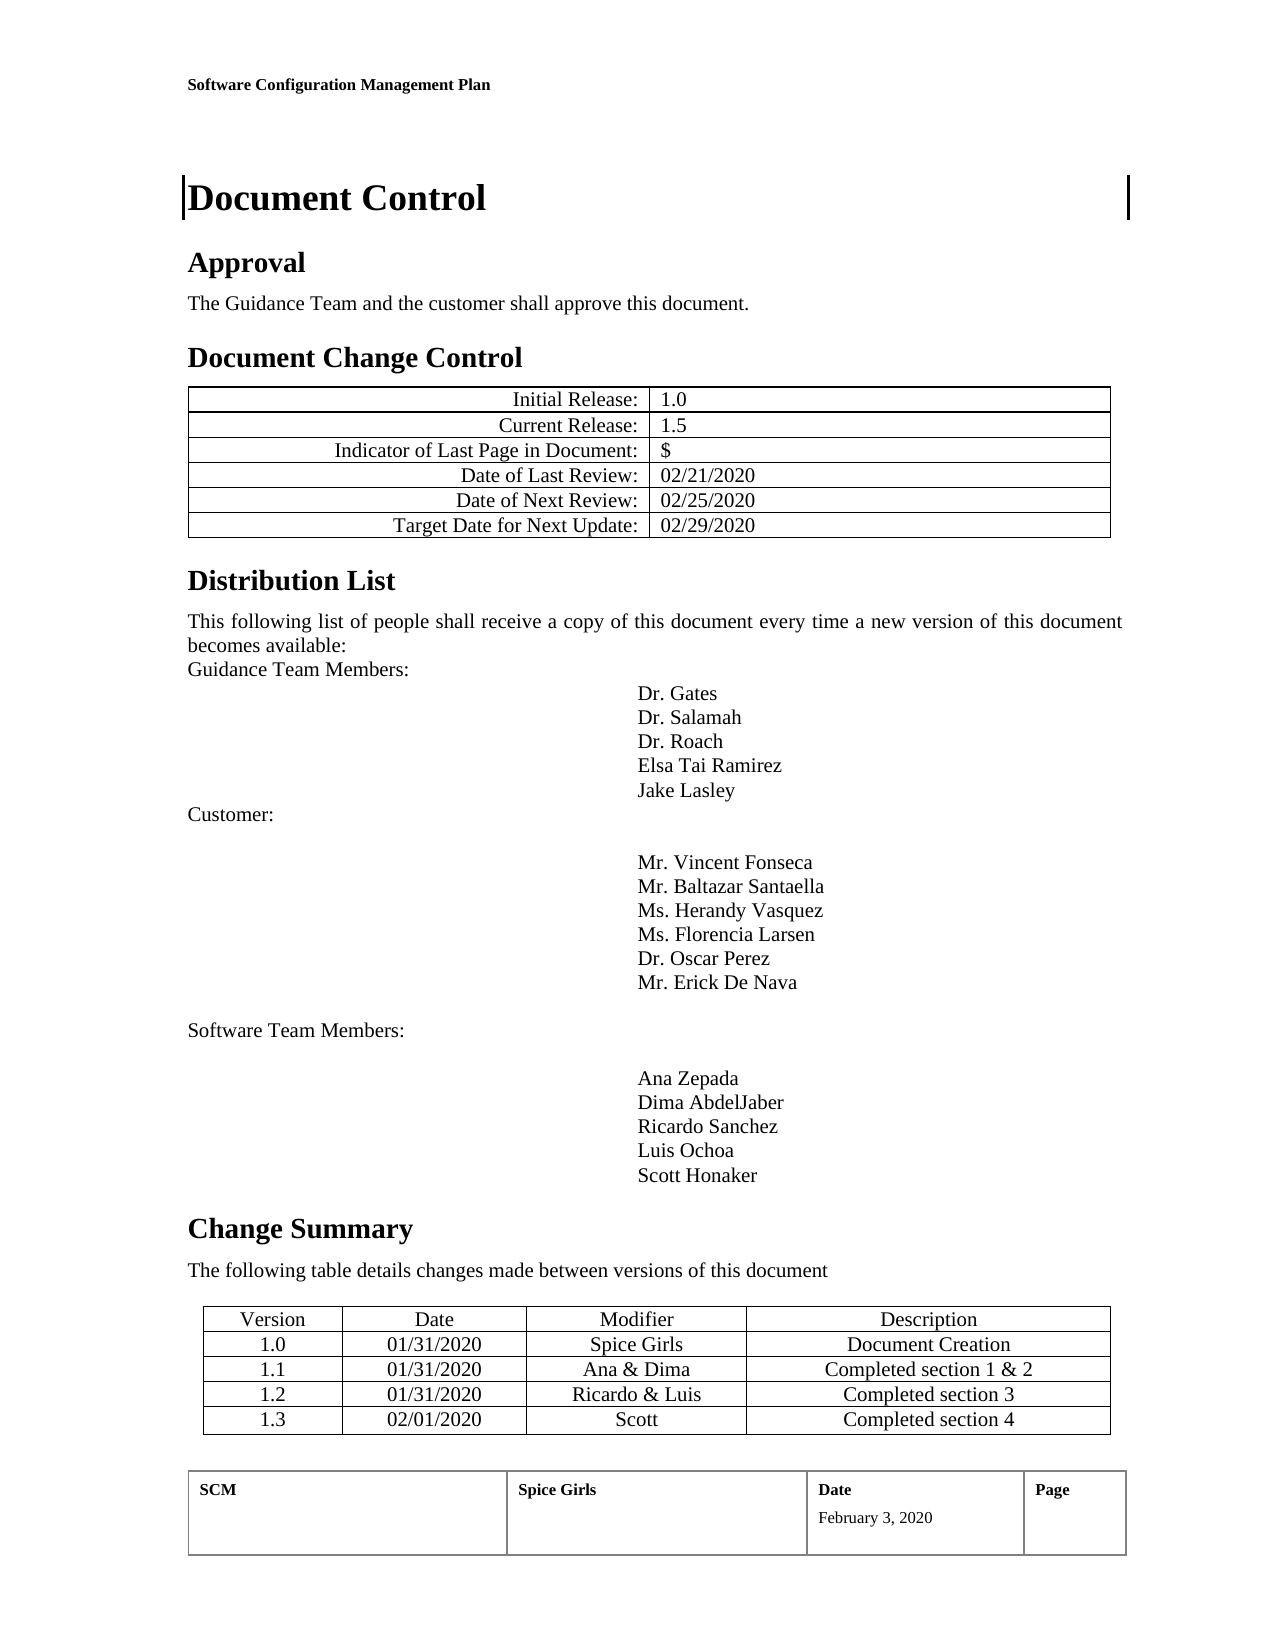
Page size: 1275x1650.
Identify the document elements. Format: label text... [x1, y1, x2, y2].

table_cell Scott [527, 1407, 746, 1434]
table_cell Current Release: [189, 413, 649, 437]
text The following table details changes made between versions of this document [187, 1258, 1125, 1282]
text Dr. Gates [563, 681, 1125, 705]
table_cell 02/25/2020 [650, 488, 1110, 512]
text Mr. Erick De Nava [562, 970, 1125, 994]
text Dr. Roach [563, 729, 1125, 753]
table_cell Target Date for Next Update: [189, 513, 649, 537]
text Luis Ochoa [637, 1138, 1125, 1162]
text Elsa Tai Ramirez [563, 753, 1125, 777]
table_cell 01/31/2020 [343, 1382, 526, 1406]
table_cell Date of Last Review: [189, 463, 649, 487]
text Mr. Vincent Fonseca [562, 850, 1125, 874]
table_cell Date of Next Review: [189, 488, 649, 512]
table_cell 1.3 [204, 1407, 342, 1434]
table_header Description [747, 1307, 1110, 1331]
table_cell Document Creation [747, 1332, 1110, 1356]
table_header Modifier [527, 1307, 746, 1331]
text Dima AbdelJaber [562, 1090, 1125, 1114]
table_cell 1.2 [204, 1382, 342, 1406]
table_header 1.0 [650, 388, 1110, 411]
table_cell 01/31/2020 [343, 1357, 526, 1381]
text Change Summary [187, 1212, 1125, 1245]
text Ms. Herandy Vasquez [562, 898, 1125, 922]
table_cell 1.1 [204, 1357, 342, 1381]
text Dr. Oscar Perez [562, 946, 1125, 970]
text Scott Honaker [562, 1162, 1125, 1187]
table_cell Completed section 3 [747, 1382, 1110, 1406]
text Ricardo Sanchez [562, 1114, 1125, 1138]
table_cell Indicator of Last Page in Document: [189, 438, 649, 462]
table_cell Completed section 4 [747, 1407, 1110, 1434]
table_cell 01/31/2020 [343, 1332, 526, 1356]
table_cell 02/29/2020 [650, 513, 1110, 537]
table_cell 02/21/2020 [650, 463, 1110, 487]
table_cell 02/01/2020 [343, 1407, 526, 1434]
table_cell $ [650, 438, 1110, 462]
text Customer: [187, 802, 1125, 826]
text Distribution List [187, 563, 1125, 597]
text Guidance Team Members: [187, 657, 1125, 681]
text Dr. Salamah [563, 705, 1125, 729]
table_cell Completed section 1 & 2 [747, 1357, 1110, 1381]
text Jake Lasley [563, 777, 1125, 802]
text Document Control [185, 175, 1127, 220]
text Ana Zepada [637, 1066, 1125, 1090]
text Mr. Baltazar Santaella [562, 874, 1125, 898]
table_cell Spice Girls [527, 1332, 746, 1356]
table_cell Ricardo & Luis [527, 1382, 746, 1406]
table_header Date [343, 1307, 526, 1331]
text Ms. Florencia Larsen [637, 922, 1125, 946]
table_cell 1.5 [650, 413, 1110, 437]
text Document Change Control [187, 340, 1125, 374]
table_header Version [204, 1307, 342, 1331]
table_header Initial Release: [189, 388, 649, 411]
text This following list of people shall receive a copy of this document every time a new version of this document becomes available: [187, 609, 1125, 657]
text Approval [187, 245, 1125, 279]
text The Guidance Team and the customer shall approve this document. [187, 291, 1125, 315]
table_cell 1.0 [204, 1332, 342, 1356]
table_cell Ana & Dima [527, 1357, 746, 1381]
text Software Team Members: [187, 1018, 1125, 1042]
